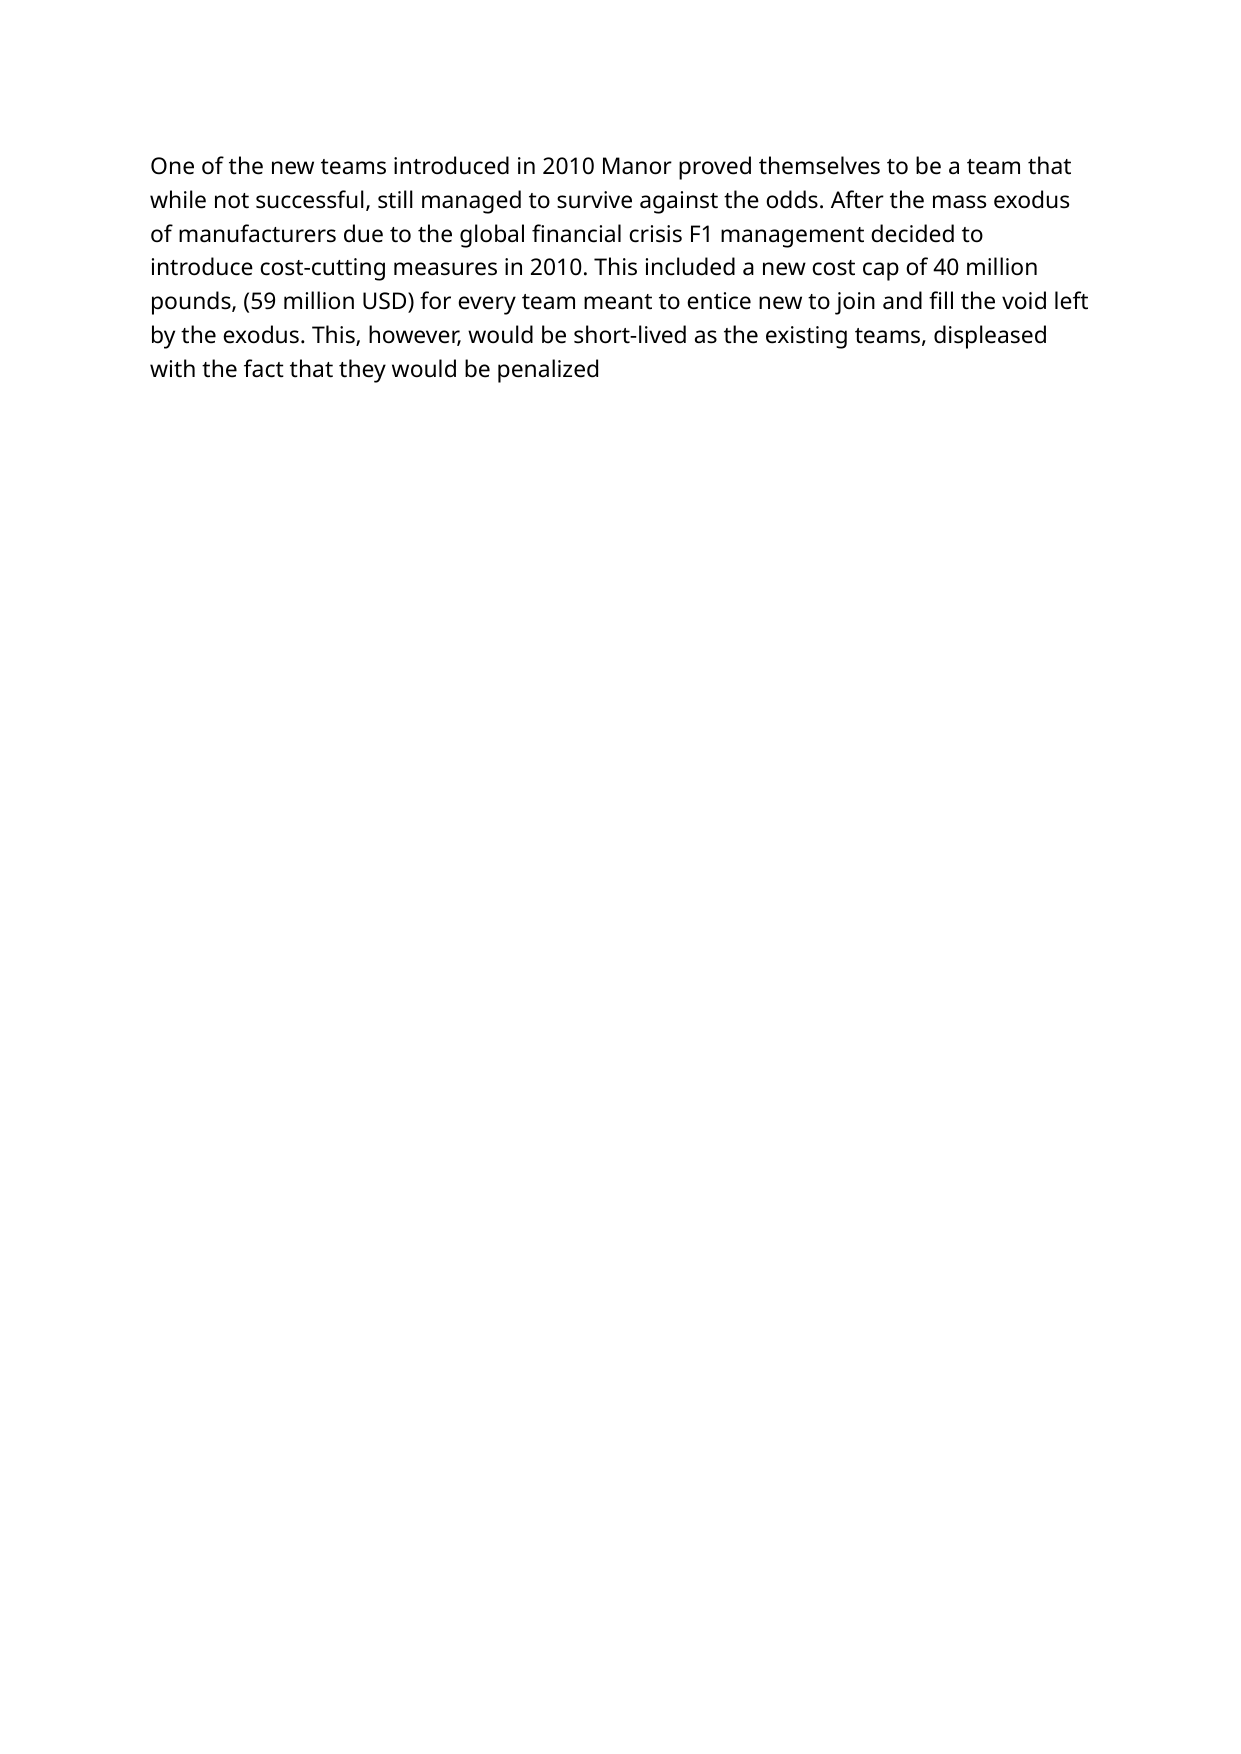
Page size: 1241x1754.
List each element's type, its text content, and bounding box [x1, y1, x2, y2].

text One of the new teams introduced in 2010 Manor proved themselves to be a team that while not successful, still managed to survive against the odds. After the mass exodus of manufacturers due to the global financial crisis F1 management decided to introduce cost-cutting measures in 2010. This included a new cost cap of 40 million pounds, (59 million USD) for every team meant to entice new to join and fill the void left by the exodus. This, however, would be short-lived as the existing teams, displeased with the fact that they would be penalized [150, 150, 1090, 384]
